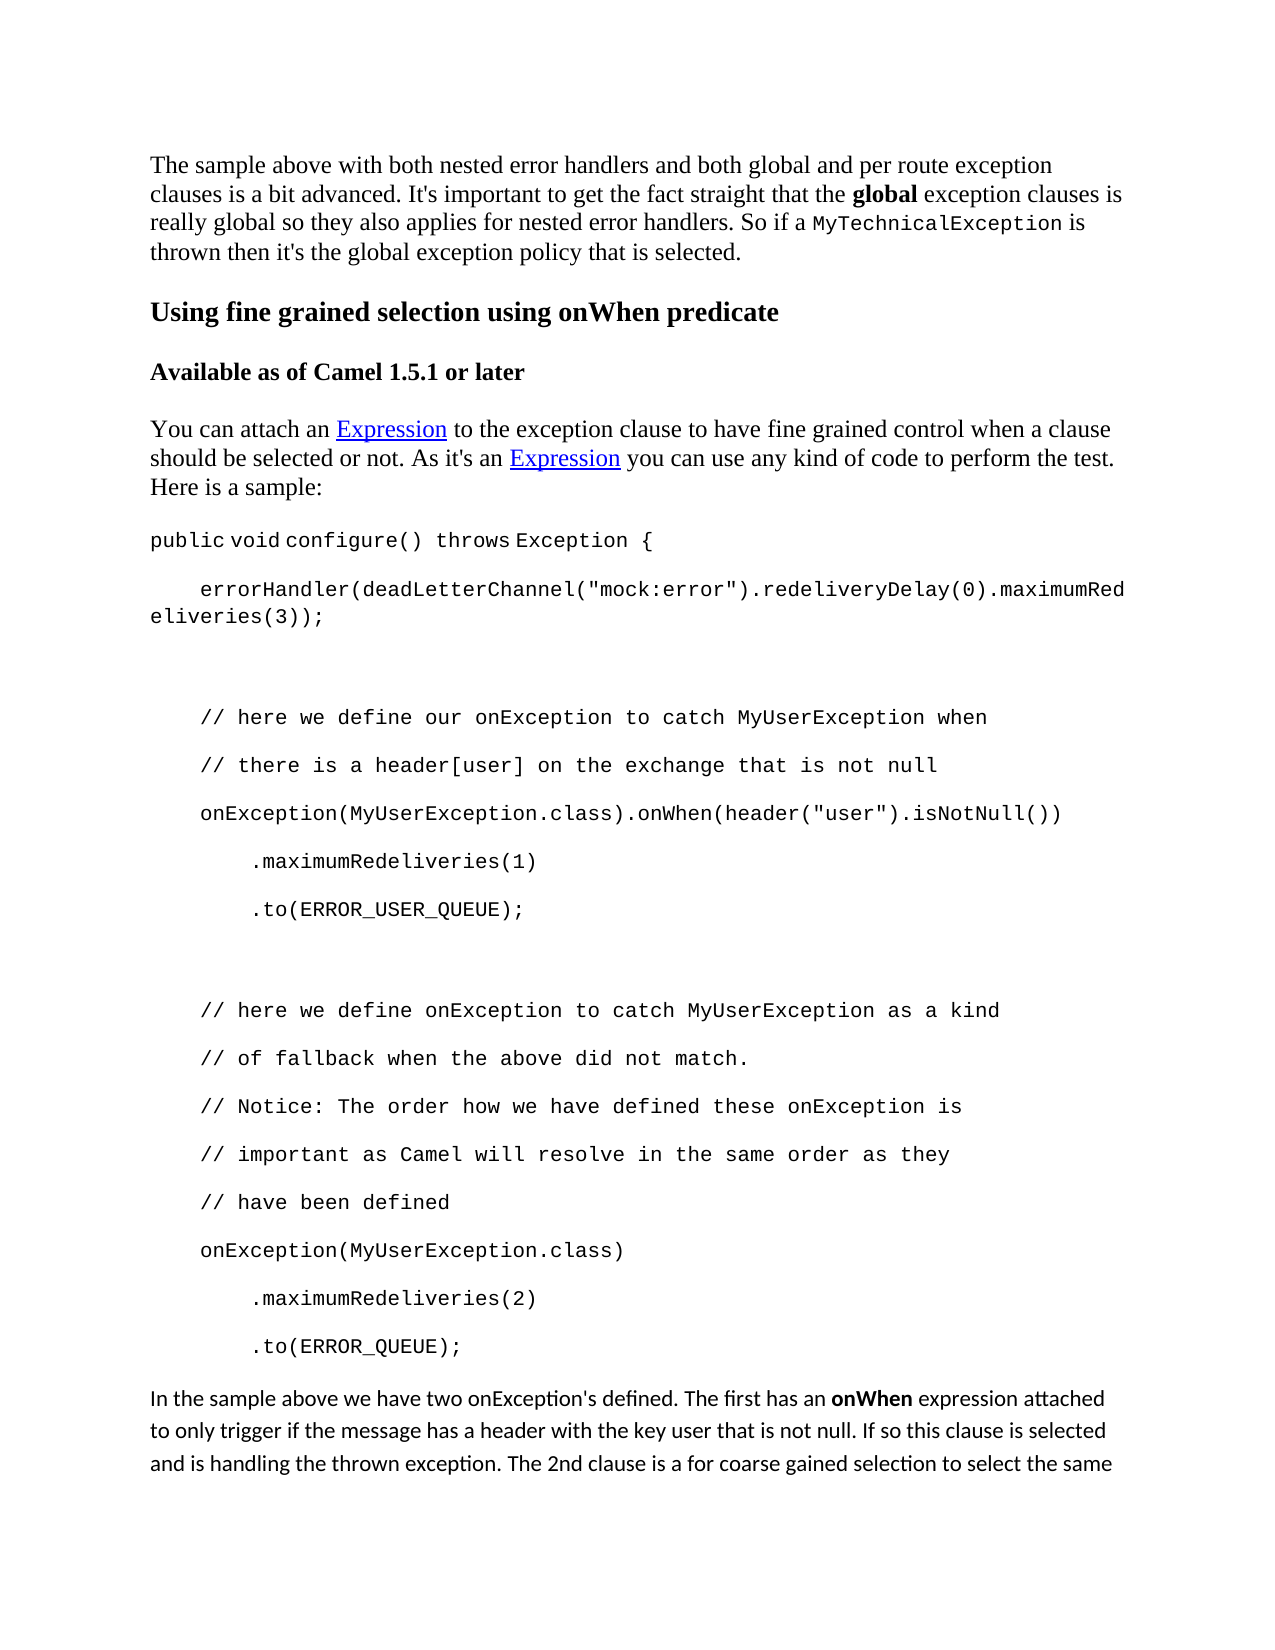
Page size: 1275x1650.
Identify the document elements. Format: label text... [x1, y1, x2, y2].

text You can attach an Expression to the exception clause to have fine grained control when a clause should be selected or not. As it's an Expression you can use any kind of code to perform the test. Here is a sample: [150, 414, 1125, 501]
text Available as of Camel 1.5.1 or later [150, 357, 1125, 385]
text The sample above with both nested error handlers and both global and per route exception clauses is a bit advanced. It's important to get the fact straight that the global exception clauses is really global so they also applies for nested error handlers. So if a MyTechnicalException is thrown then it's the global exception policy that is selected. [150, 150, 1125, 266]
subtitle Using fine grained selection using onWhen predicate [150, 295, 1125, 327]
table_header public void configure() throws Exception { errorHandler(deadLetterChannel("mock:error").redeliveryDelay(0).maximumRedeliveries(3)); // here we define our onException to catch MyUserException when // there is a header[user] on the exchange that is not null onException(MyUserException.class).onWhen(header("user").isNotNull()) .maximumRedeliveries(1) .to(ERROR_USER_QUEUE); // here we define onException to catch MyUserException as a kind // of fallback when the above did not match. // Notice: The order how we have defined these onException is // important as Camel will resolve in the same order as they // have been defined onException(MyUserException.class) .maximumRedeliveries(2) .to(ERROR_QUEUE); [150, 530, 1125, 1384]
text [150, 1384, 1125, 1477]
